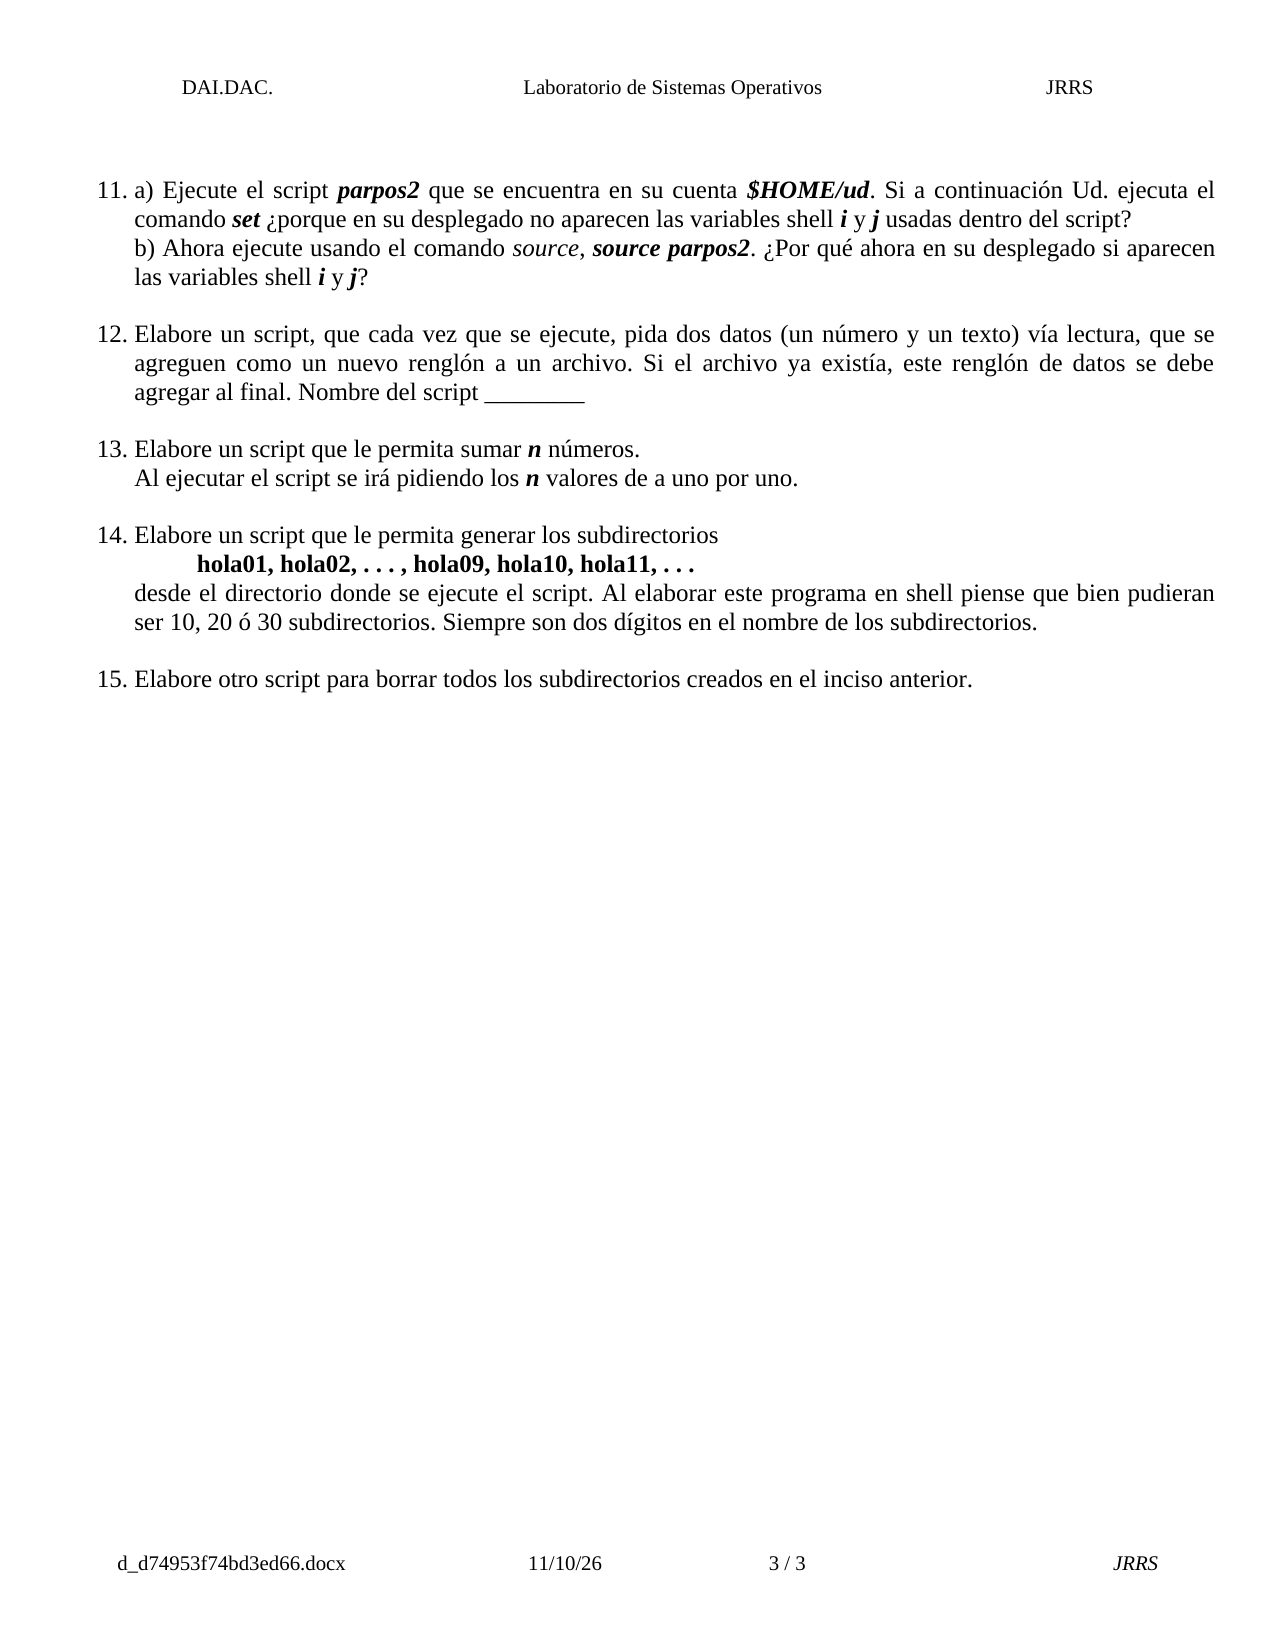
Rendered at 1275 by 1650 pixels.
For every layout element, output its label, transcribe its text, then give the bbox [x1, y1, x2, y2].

list Elabore un script, que cada vez que se ejecute, pida dos datos (un número y un texto) vía lectura, que se agreguen como un nuevo renglón a un archivo. Si el archivo ya existía, este renglón de datos se debe agregar al final. Nombre del script ________ [97, 319, 1216, 406]
text b) Ahora ejecute usando el comando source, source parpos2. ¿Por qué ahora en su desplegado si aparecen las variables shell i y j? [134, 233, 1216, 291]
text Al ejecutar el script se irá pidiendo los n valores de a uno por uno. [134, 463, 1216, 492]
list Elabore otro script para borrar todos los subdirectorios creados en el inciso anterior. [97, 664, 1216, 693]
list Elabore un script que le permita sumar n números. [97, 434, 1216, 463]
text desde el directorio donde se ejecute el script. Al elaborar este programa en shell piense que bien pudieran ser 10, 20 ó 30 subdirectorios. Siempre son dos dígitos en el nombre de los subdirectorios. [134, 578, 1216, 636]
text hola01, hola02, . . . , hola09, hola10, hola11, . . . [134, 549, 1216, 578]
list Elabore un script que le permita generar los subdirectorios [97, 521, 1216, 549]
list a) Ejecute el script parpos2 que se encuentra en su cuenta $HOME/ud. Si a continuación Ud. ejecuta el comando set ¿porque en su desplegado no aparecen las variables shell i y j usadas dentro del script? [97, 176, 1216, 233]
